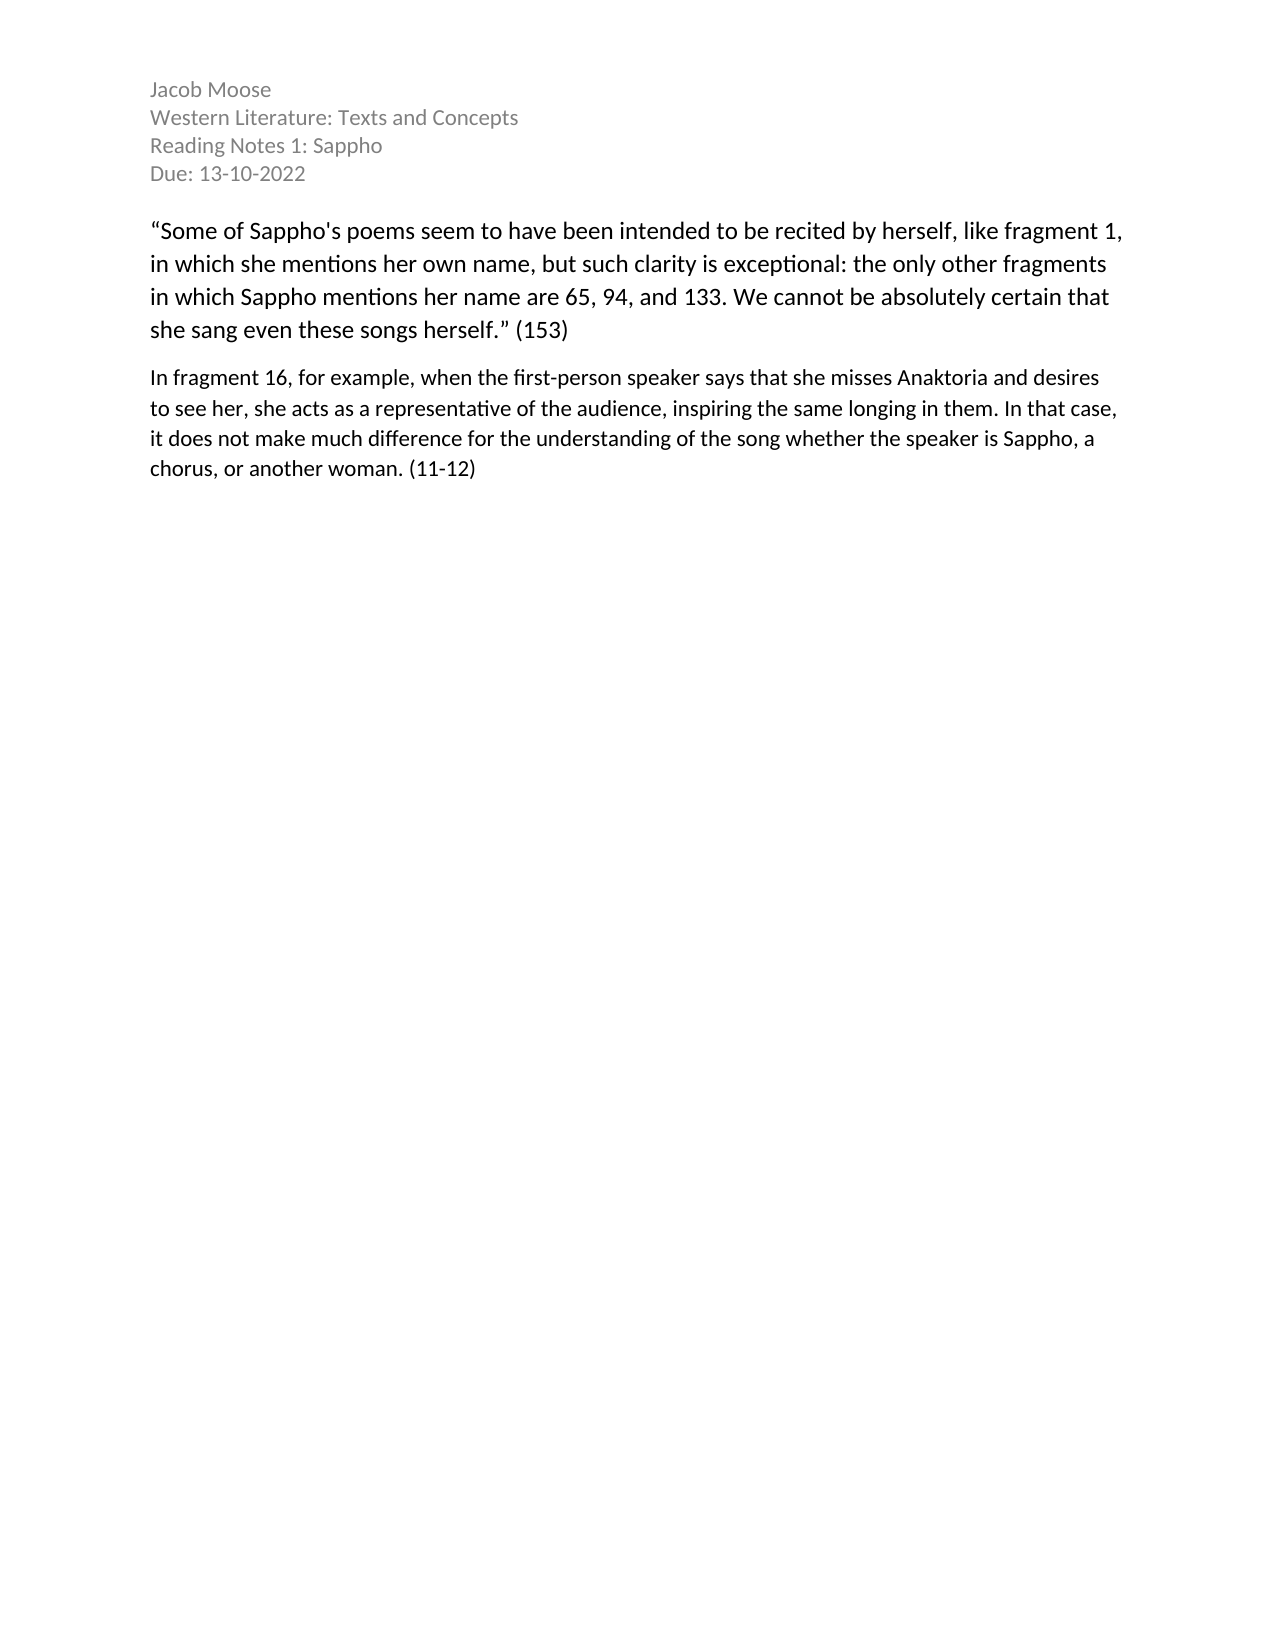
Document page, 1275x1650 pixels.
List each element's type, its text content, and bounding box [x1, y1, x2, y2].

text “Some of Sappho's poems seem to have been intended to be recited by herself, like fragment 1, in which she mentions her own name, but such clarity is exceptional: the only other fragments in which Sappho mentions her name are 65, 94, and 133. We cannot be absolutely certain that she sang even these songs herself.” (153) [150, 215, 1125, 344]
text In fragment 16, for example, when the first-person speaker says that she misses Anaktoria and desires to see her, she acts as a representative of the audience, inspiring the same longing in them. In that case, it does not make much difference for the understanding of the song whether the speaker is Sappho, a chorus, or another woman. (11-12) [150, 363, 1125, 482]
